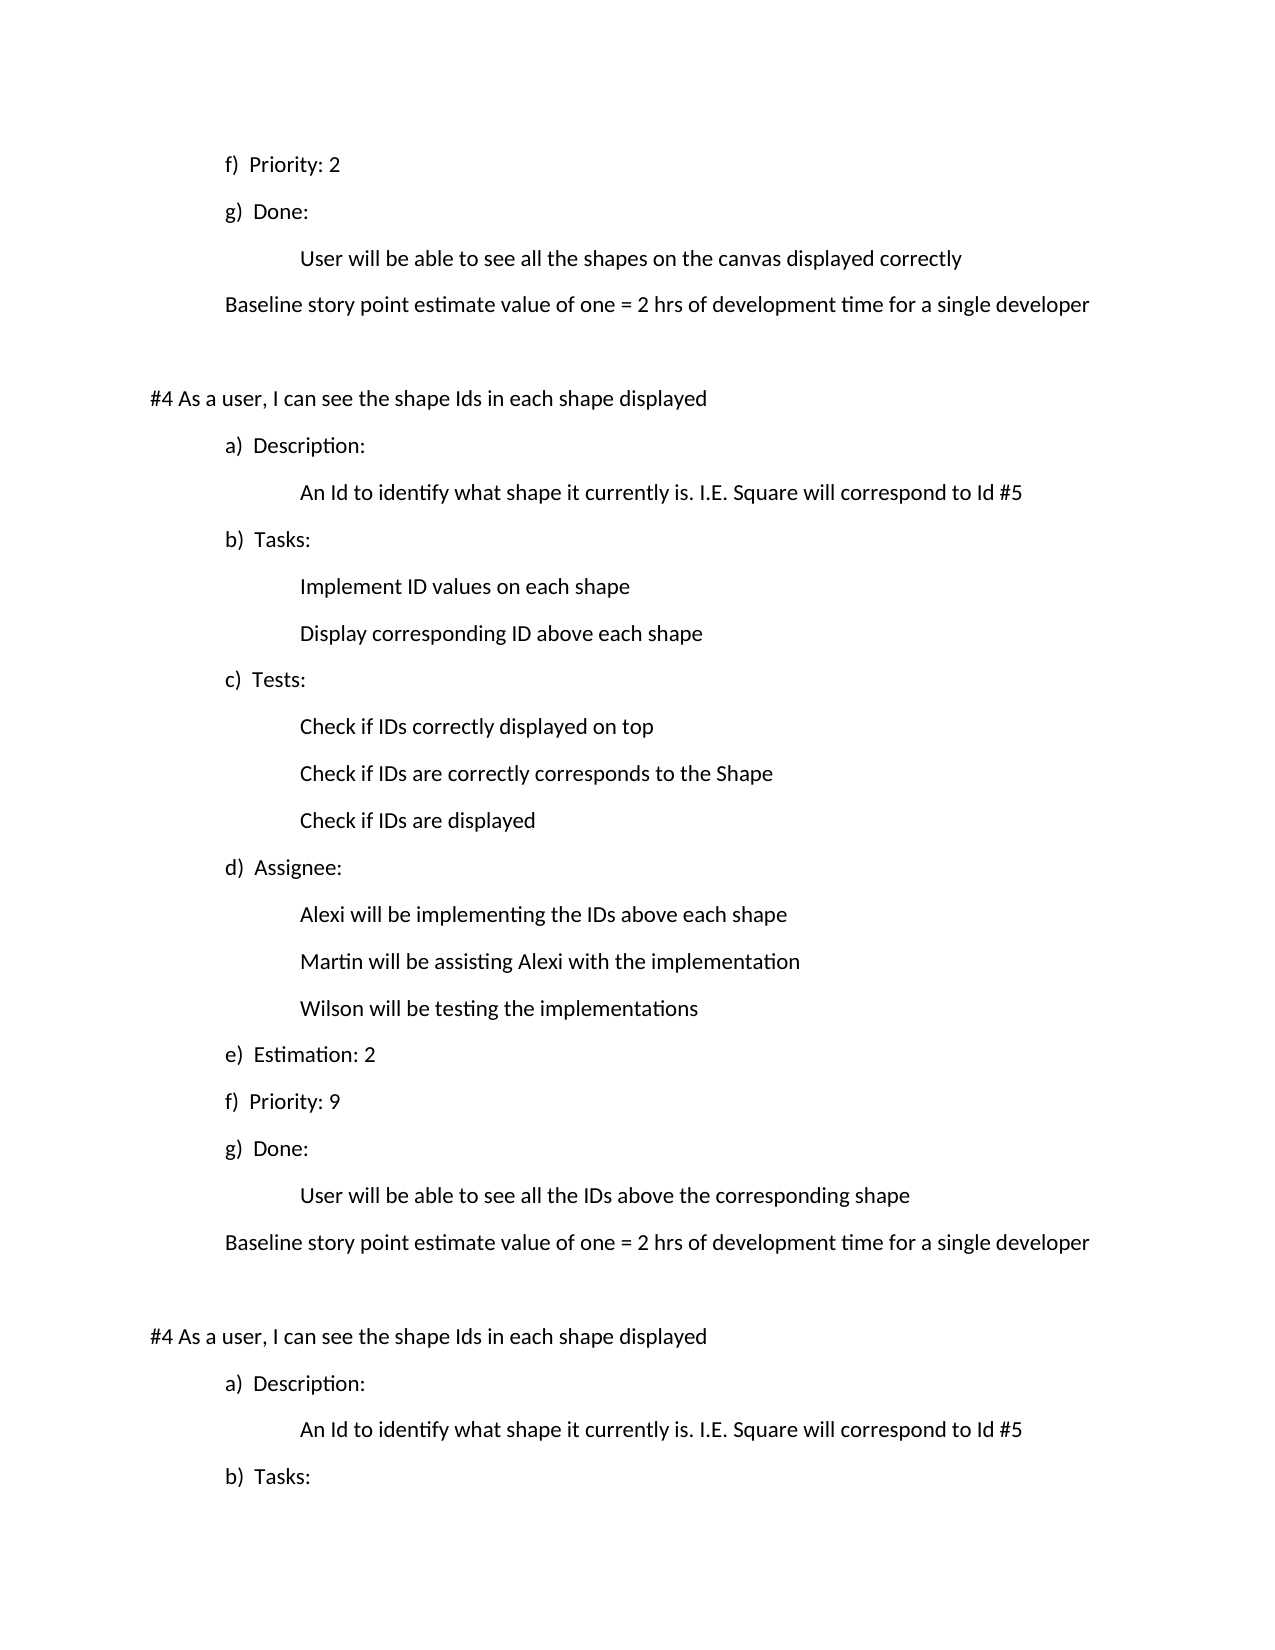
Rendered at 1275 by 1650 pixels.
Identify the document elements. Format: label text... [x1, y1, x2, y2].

text f) Priority: 9 [150, 1087, 1125, 1116]
text Alexi will be implementing the IDs above each shape [150, 900, 1125, 928]
text Check if IDs are displayed [150, 806, 1125, 834]
text Check if IDs are correctly corresponds to the Shape [150, 759, 1125, 787]
text g) Done: [150, 197, 1125, 225]
text User will be able to see all the IDs above the corresponding shape [300, 1181, 1125, 1209]
text Implement ID values on each shape [150, 572, 1125, 600]
text Wilson will be testing the implementations [150, 994, 1125, 1022]
text b) Tasks: [150, 1462, 1125, 1491]
text Check if IDs correctly displayed on top [150, 712, 1125, 741]
text g) Done: [150, 1134, 1125, 1162]
text An Id to identify what shape it currently is. I.E. Square will correspond to Id #5 [300, 478, 1125, 506]
text e) Estimation: 2 [150, 1041, 1125, 1069]
text Baseline story point estimate value of one = 2 hrs of development time for a single developer [225, 1228, 1125, 1256]
text a) Description: [150, 1369, 1125, 1397]
text User will be able to see all the shapes on the canvas displayed correctly [300, 244, 1125, 272]
text d) Assignee: [150, 853, 1125, 881]
text An Id to identify what shape it currently is. I.E. Square will correspond to Id #5 [300, 1416, 1125, 1444]
text Baseline story point estimate value of one = 2 hrs of development time for a single developer [225, 291, 1125, 319]
text f) Priority: 2 [150, 150, 1125, 178]
text Display corresponding ID above each shape [150, 619, 1125, 647]
text a) Description: [150, 431, 1125, 459]
text Martin will be assisting Alexi with the implementation [150, 947, 1125, 975]
text #4 As a user, I can see the shape Ids in each shape displayed [150, 1322, 1125, 1350]
text c) Tests: [150, 666, 1125, 694]
text #4 As a user, I can see the shape Ids in each shape displayed [150, 384, 1125, 412]
text b) Tasks: [150, 525, 1125, 553]
